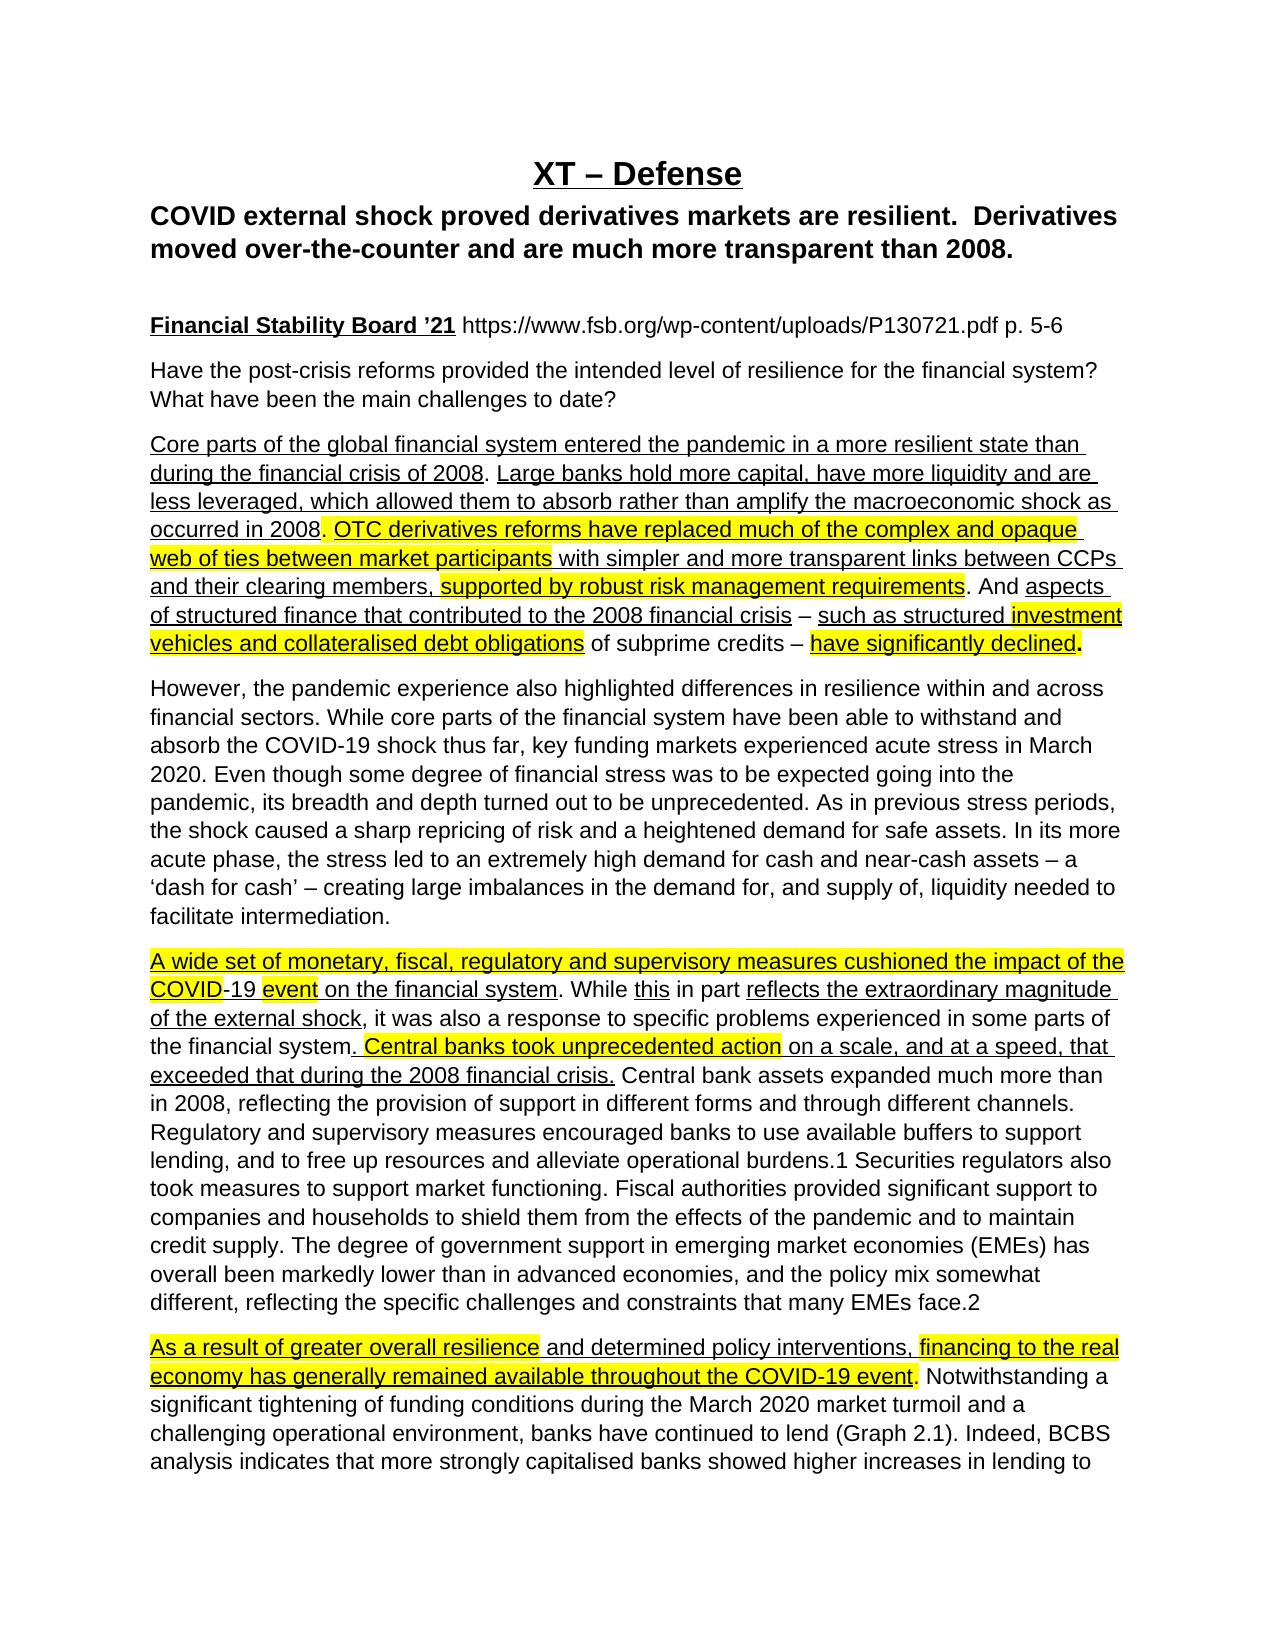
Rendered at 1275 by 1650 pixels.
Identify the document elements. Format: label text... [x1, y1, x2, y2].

text Core parts of the global financial system entered the pandemic in a more resilient state than during the financial crisis of 2008. Large banks hold more capital, have more liquidity and are less leveraged, which allowed them to absorb rather than amplify the macroeconomic shock as occurred in 2008. OTC derivatives reforms have replaced much of the complex and opaque web of ties between market participants with simpler and more transparent links between CCPs and their clearing members, supported by robust risk management requirements. And aspects of structured finance that contributed to the 2008 financial crisis – such as structured investment vehicles and collateralised debt obligations of subprime credits – have significantly declined. [150, 431, 1125, 656]
subtitle COVID external shock proved derivatives markets are resilient. Derivatives moved over-the-counter and are much more transparent than 2008. [150, 200, 1125, 265]
text However, the pandemic experience also highlighted differences in resilience within and across financial sectors. While core parts of the financial system have been able to withstand and absorb the COVID-19 shock thus far, key funding markets experienced acute stress in March 2020. Even though some degree of financial stress was to be expected going into the pandemic, its breadth and depth turned out to be unprecedented. As in previous stress periods, the shock caused a sharp repricing of risk and a heightened demand for safe assets. In its more acute phase, the stress led to an extremely high demand for cash and near-cash assets – a ‘dash for cash’ – creating large imbalances in the demand for, and supply of, liquidity needed to facilitate intermediation. [150, 675, 1125, 929]
subtitle XT – Defense [150, 154, 1125, 193]
text Have the post-crisis reforms provided the intended level of resilience for the financial system? What have been the main challenges to date? [150, 357, 1125, 412]
text A wide set of monetary, fiscal, regulatory and supervisory measures cushioned the impact of the COVID-19 event on the financial system. While this in part reflects the extraordinary magnitude of the external shock, it was also a response to specific problems experienced in some parts of the financial system. Central banks took unprecedented action on a scale, and at a speed, that exceeded that during the 2008 financial crisis. Central bank assets expanded much more than in 2008, reflecting the provision of support in different forms and through different channels. Regulatory and supervisory measures encouraged banks to use available buffers to support lending, and to free up resources and alleviate operational burdens.1 Securities regulators also took measures to support market functioning. Fiscal authorities provided significant support to companies and households to shield them from the effects of the pandemic and to maintain credit supply. The degree of government support in emerging market economies (EMEs) has overall been markedly lower than in advanced economies, and the policy mix somewhat different, reflecting the specific challenges and constraints that many EMEs face.2 [150, 972, 1125, 1315]
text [150, 1334, 1125, 1474]
text Financial Stability Board ’21 https://www.fsb.org/wp-content/uploads/P130721.pdf p. 5-6 [150, 312, 1125, 339]
